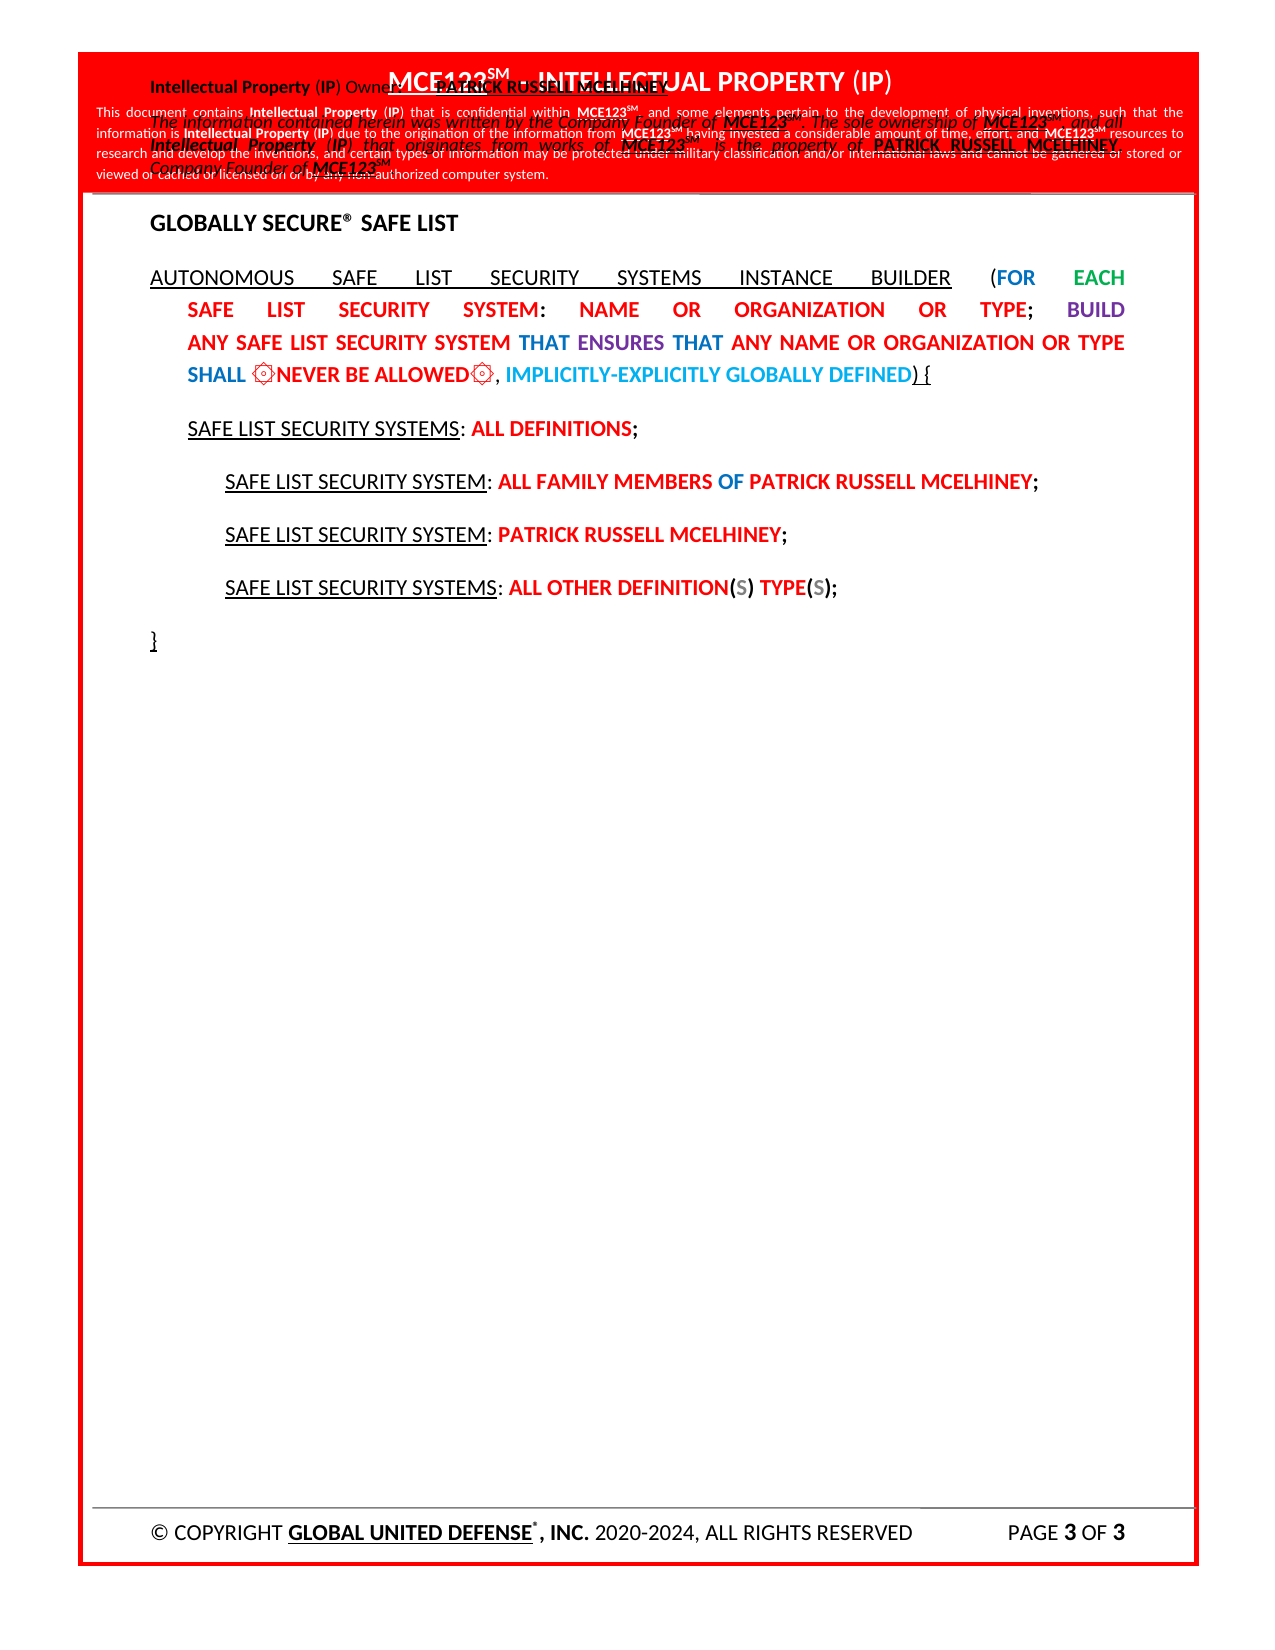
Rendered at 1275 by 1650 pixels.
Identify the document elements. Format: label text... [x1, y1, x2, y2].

text AUTONOMOUS SAFE LIST SECURITY SYSTEMS INSTANCE BUILDER (FOR EACH SAFE LIST SECURITY SYSTEM: NAME OR ORGANIZATION OR TYPE; BUILD ANY SAFE LIST SECURITY SYSTEM THAT ENSURES THAT ANY NAME OR ORGANIZATION OR TYPE SHALL ۞NEVER BE ALLOWED۞, IMPLICITLY-EXPLICITLY GLOBALLY DEFINED) { [150, 263, 1125, 389]
text GLOBALLY SECURE® SAFE LIST [150, 207, 1125, 238]
text SAFE LIST SECURITY SYSTEMS: ALL OTHER DEFINITION(S) TYPE(S); [187, 573, 1125, 601]
text SAFE LIST SECURITY SYSTEM: PATRICK RUSSELL MCELHINEY; [225, 520, 1125, 548]
text SAFE LIST SECURITY SYSTEMS: ALL DEFINITIONS; [187, 414, 1125, 442]
text } [150, 626, 1125, 654]
text SAFE LIST SECURITY SYSTEM: ALL FAMILY MEMBERS OF PATRICK RUSSELL MCELHINEY; [225, 467, 1125, 495]
